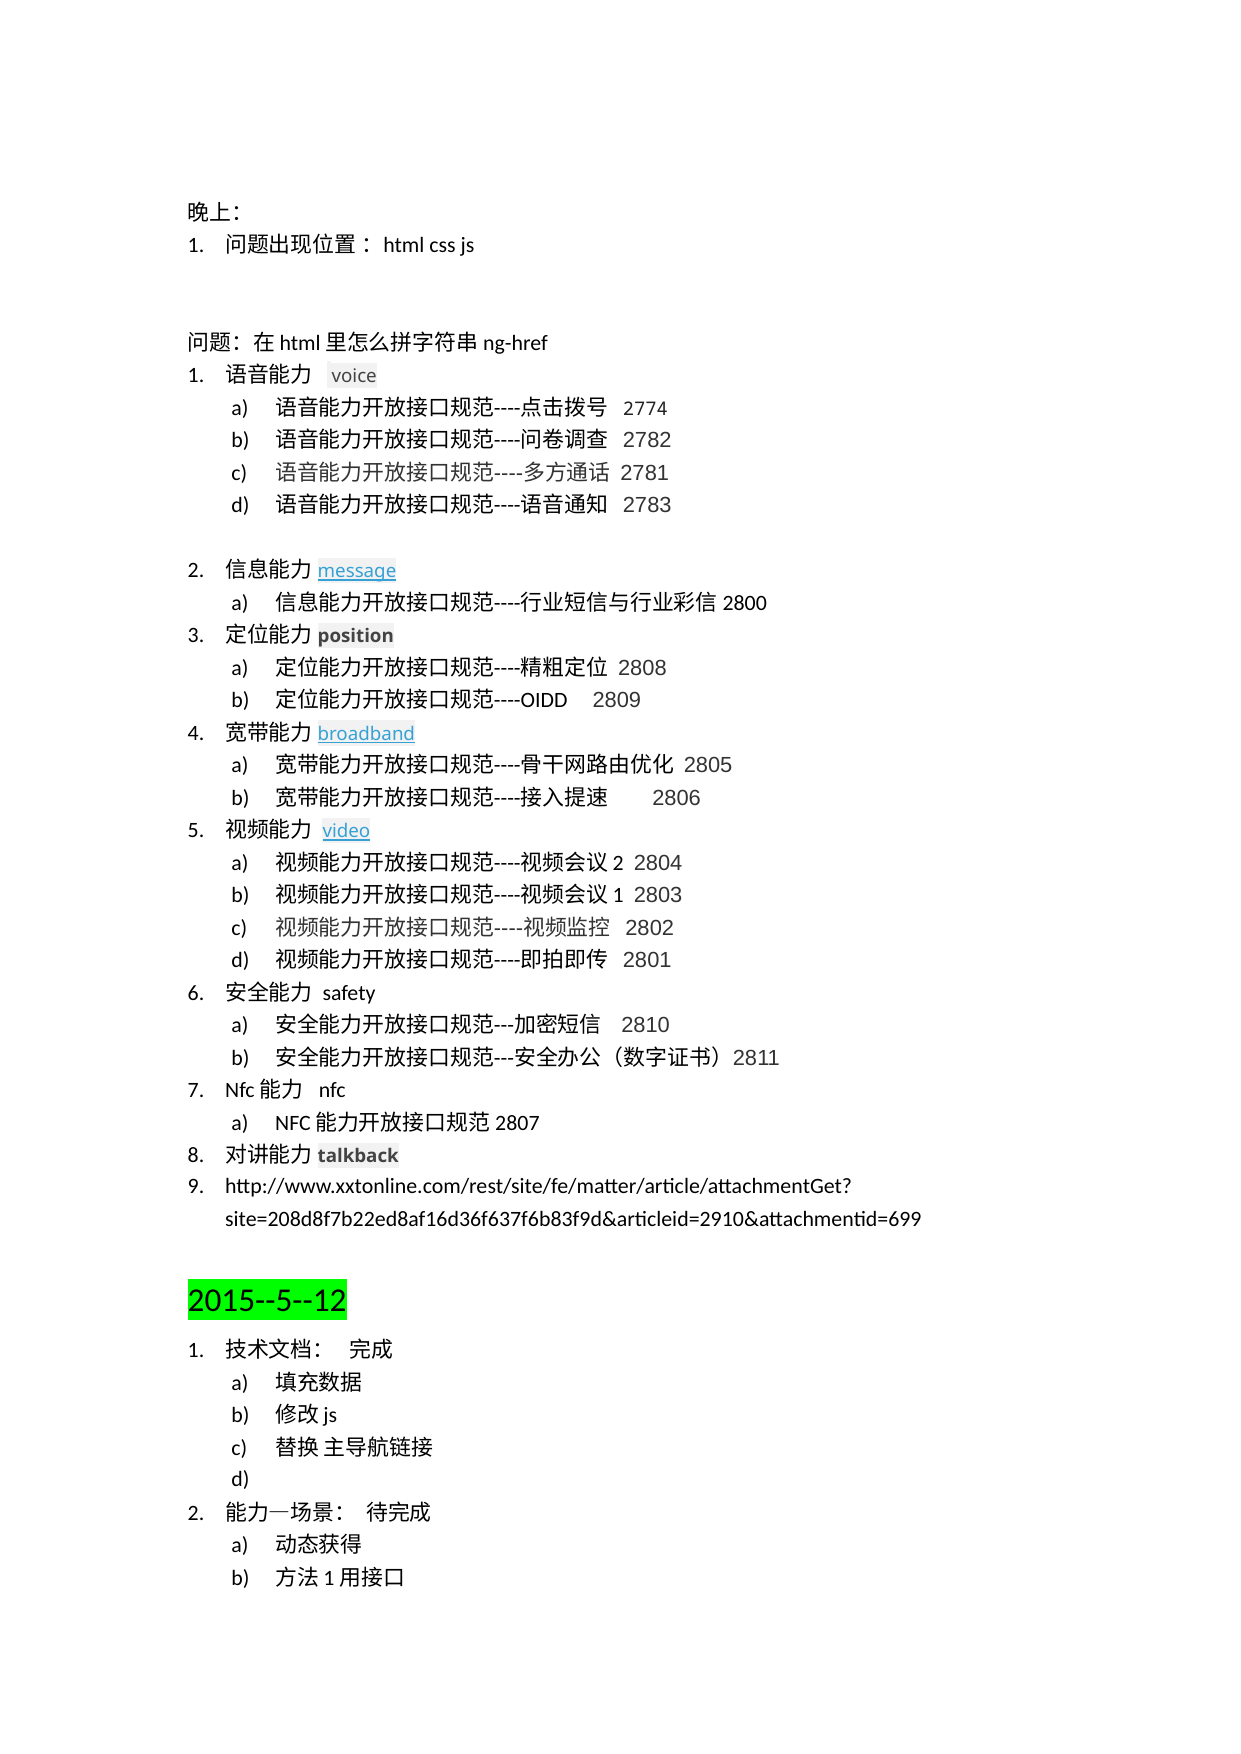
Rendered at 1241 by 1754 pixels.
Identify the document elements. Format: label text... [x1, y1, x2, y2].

list 定位能力开放接口规范----OIDD 2809 [231, 682, 1053, 714]
list 问题出现位置 ：html css js [187, 227, 1053, 259]
text 晚上： [187, 194, 1053, 227]
list 宽带能力 broadband [187, 714, 1053, 747]
list http://www.xxtonline.com/rest/site/fe/matter/article/attachmentGet?site=208d8f7b22ed8af16d36f637f6b83f9d&articleid=2910&attachmentid=699 [187, 1169, 1053, 1234]
list 视频能力开放接口规范----视频会议1 2803 [231, 877, 1053, 909]
list Nfc能力 nfc [187, 1072, 1053, 1104]
list 语音能力 voice [187, 357, 1053, 389]
list 填充数据 [231, 1364, 1053, 1397]
text 2015--5--12 [187, 1267, 1053, 1332]
list 语音能力开放接口规范----问卷调查 2782 [231, 422, 1053, 454]
list 替换 主导航链接 [231, 1429, 1053, 1462]
list 视频能力开放接口规范----视频监控 2802 [231, 909, 1053, 942]
list 视频能力开放接口规范----即拍即传 2801 [231, 942, 1053, 974]
list 安全能力 safety [187, 974, 1053, 1007]
list 动态获得 [231, 1527, 1053, 1559]
list 技术文档： 完成 [187, 1332, 1053, 1364]
list 定位能力开放接口规范----精粗定位 2808 [231, 649, 1053, 682]
list 定位能力 position [187, 617, 1053, 649]
list 语音能力开放接口规范----语音通知 2783 [231, 487, 1053, 519]
list 宽带能力开放接口规范----骨干网路由优化 2805 [231, 747, 1053, 779]
list 视频能力开放接口规范----视频会议2 2804 [231, 844, 1053, 877]
list 修改js [231, 1397, 1053, 1429]
list 安全能力开放接口规范---安全办公（数字证书）2811 [231, 1039, 1053, 1072]
list 能力—场景： 待完成 [187, 1494, 1053, 1527]
list 语音能力开放接口规范----多方通话 2781 [231, 454, 1053, 487]
list 信息能力开放接口规范----行业短信与行业彩信 2800 [231, 584, 1053, 617]
list NFC能力开放接口规范 2807 [231, 1104, 1053, 1137]
list 安全能力开放接口规范---加密短信 2810 [231, 1007, 1053, 1039]
list 对讲能力 talkback [187, 1137, 1053, 1169]
list 宽带能力开放接口规范----接入提速 2806 [231, 779, 1053, 812]
text 问题：在html里怎么拼字符串 ng-href [187, 324, 1053, 357]
list 信息能力 message [187, 552, 1053, 584]
list 视频能力 video [187, 812, 1053, 844]
list 方法1 用接口 [231, 1559, 1053, 1592]
list 语音能力开放接口规范----点击拨号 2774 [231, 389, 1053, 422]
